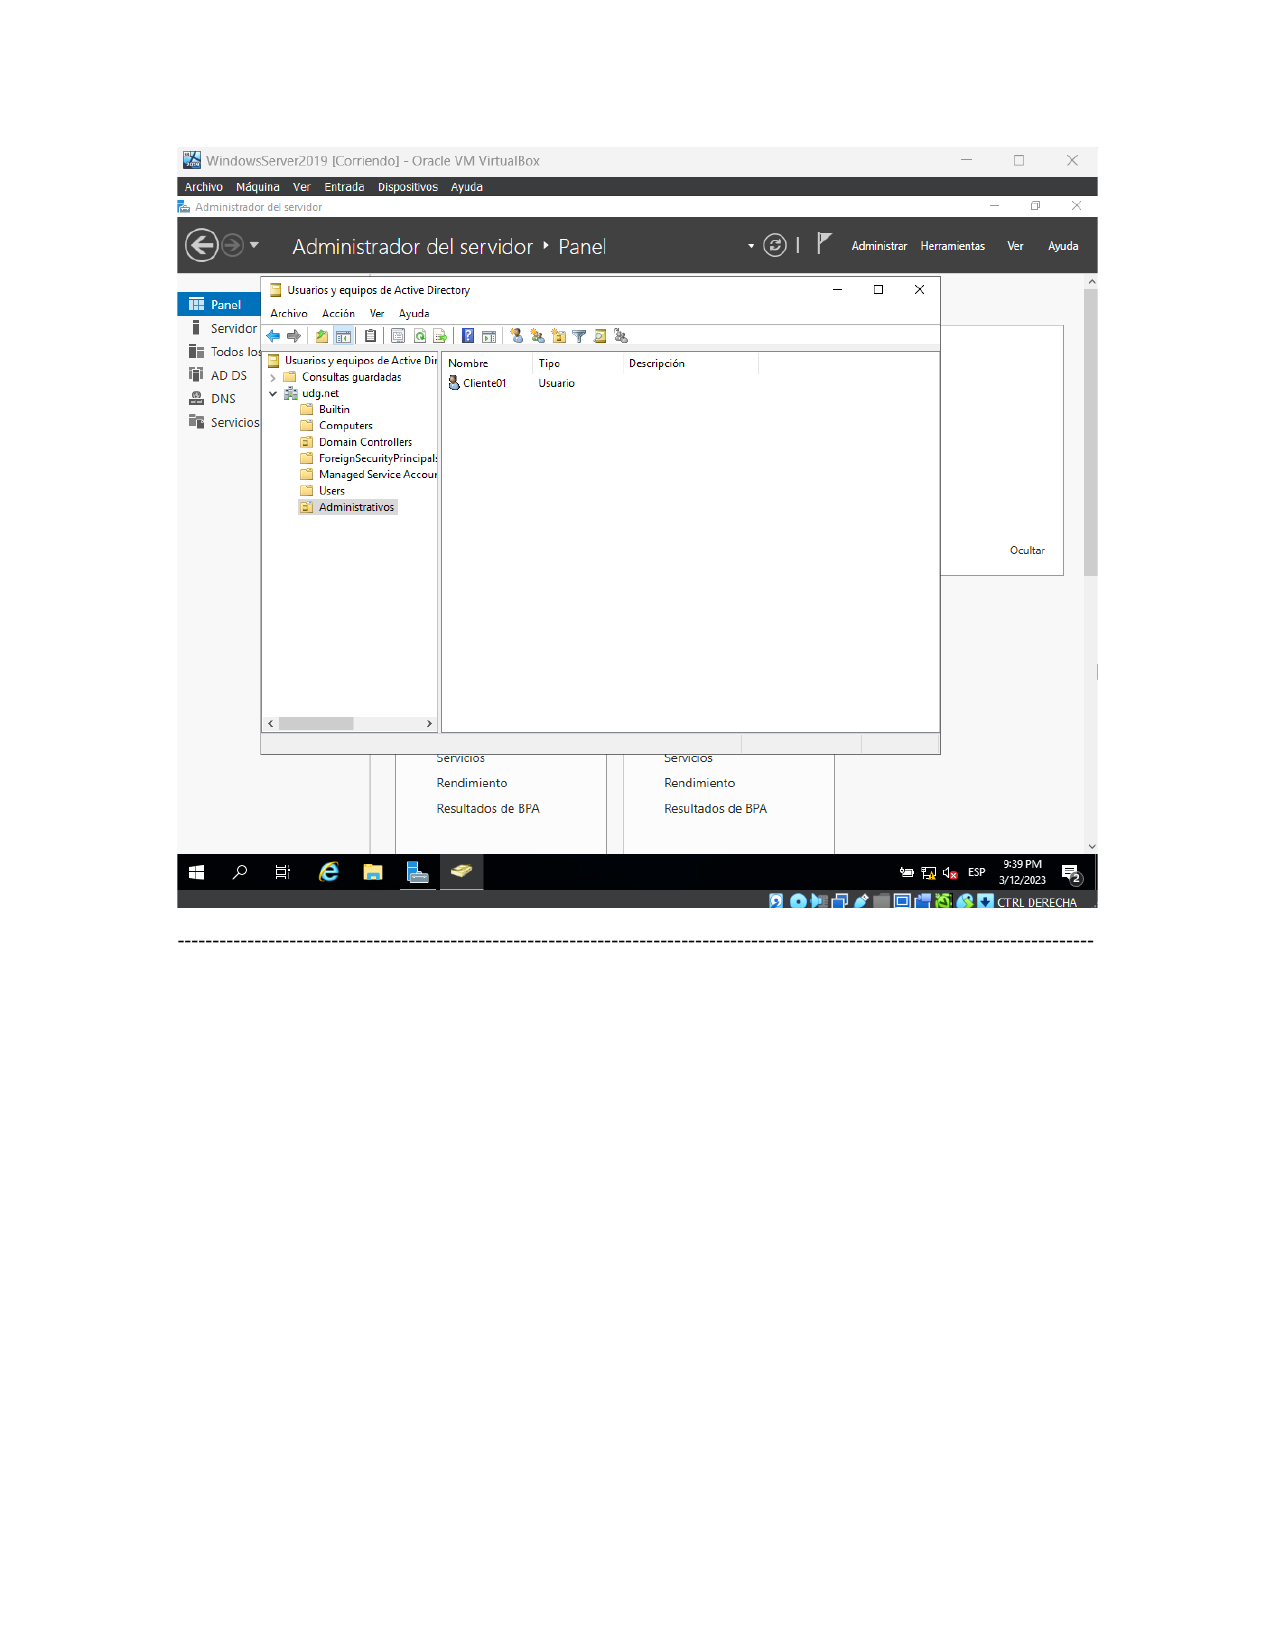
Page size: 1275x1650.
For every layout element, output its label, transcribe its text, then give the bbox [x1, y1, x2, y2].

picture [177, 147, 1098, 908]
text ----------------------------------------------------------------------------------------------------------------------------------- [177, 926, 1098, 954]
